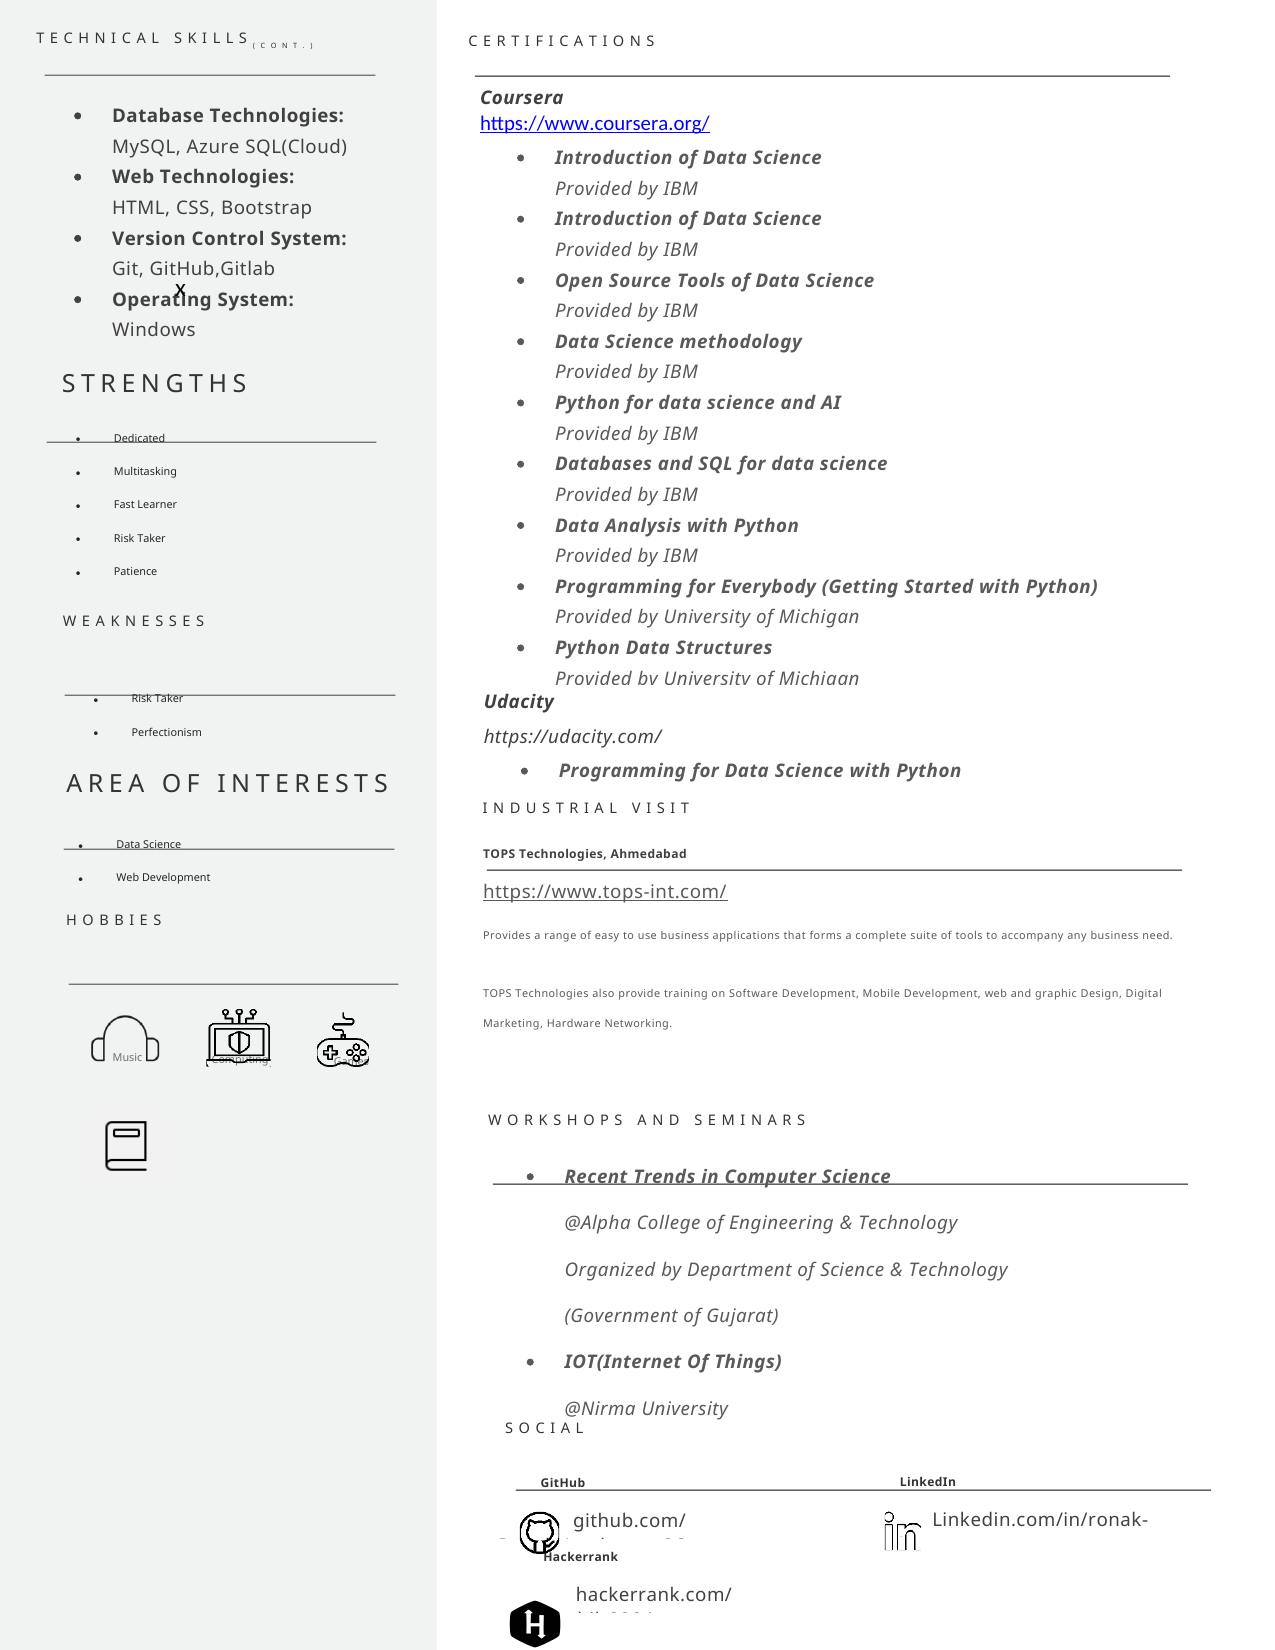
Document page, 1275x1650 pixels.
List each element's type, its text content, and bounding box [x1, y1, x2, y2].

picture [883, 1511, 921, 1549]
picture [42, 438, 381, 446]
picture [520, 1511, 561, 1553]
picture [511, 1486, 1216, 1494]
picture [504, 1598, 564, 1649]
picture [469, 72, 1175, 80]
picture [99, 1119, 153, 1173]
picture [40, 71, 380, 79]
picture [59, 845, 399, 853]
picture [315, 1012, 369, 1065]
picture [487, 1180, 766, 1188]
picture [481, 866, 1187, 874]
picture [767, 1180, 1193, 1188]
picture [64, 981, 403, 988]
text x [175, 272, 1100, 302]
picture [61, 691, 400, 699]
picture [204, 1009, 271, 1066]
picture [86, 1005, 161, 1068]
